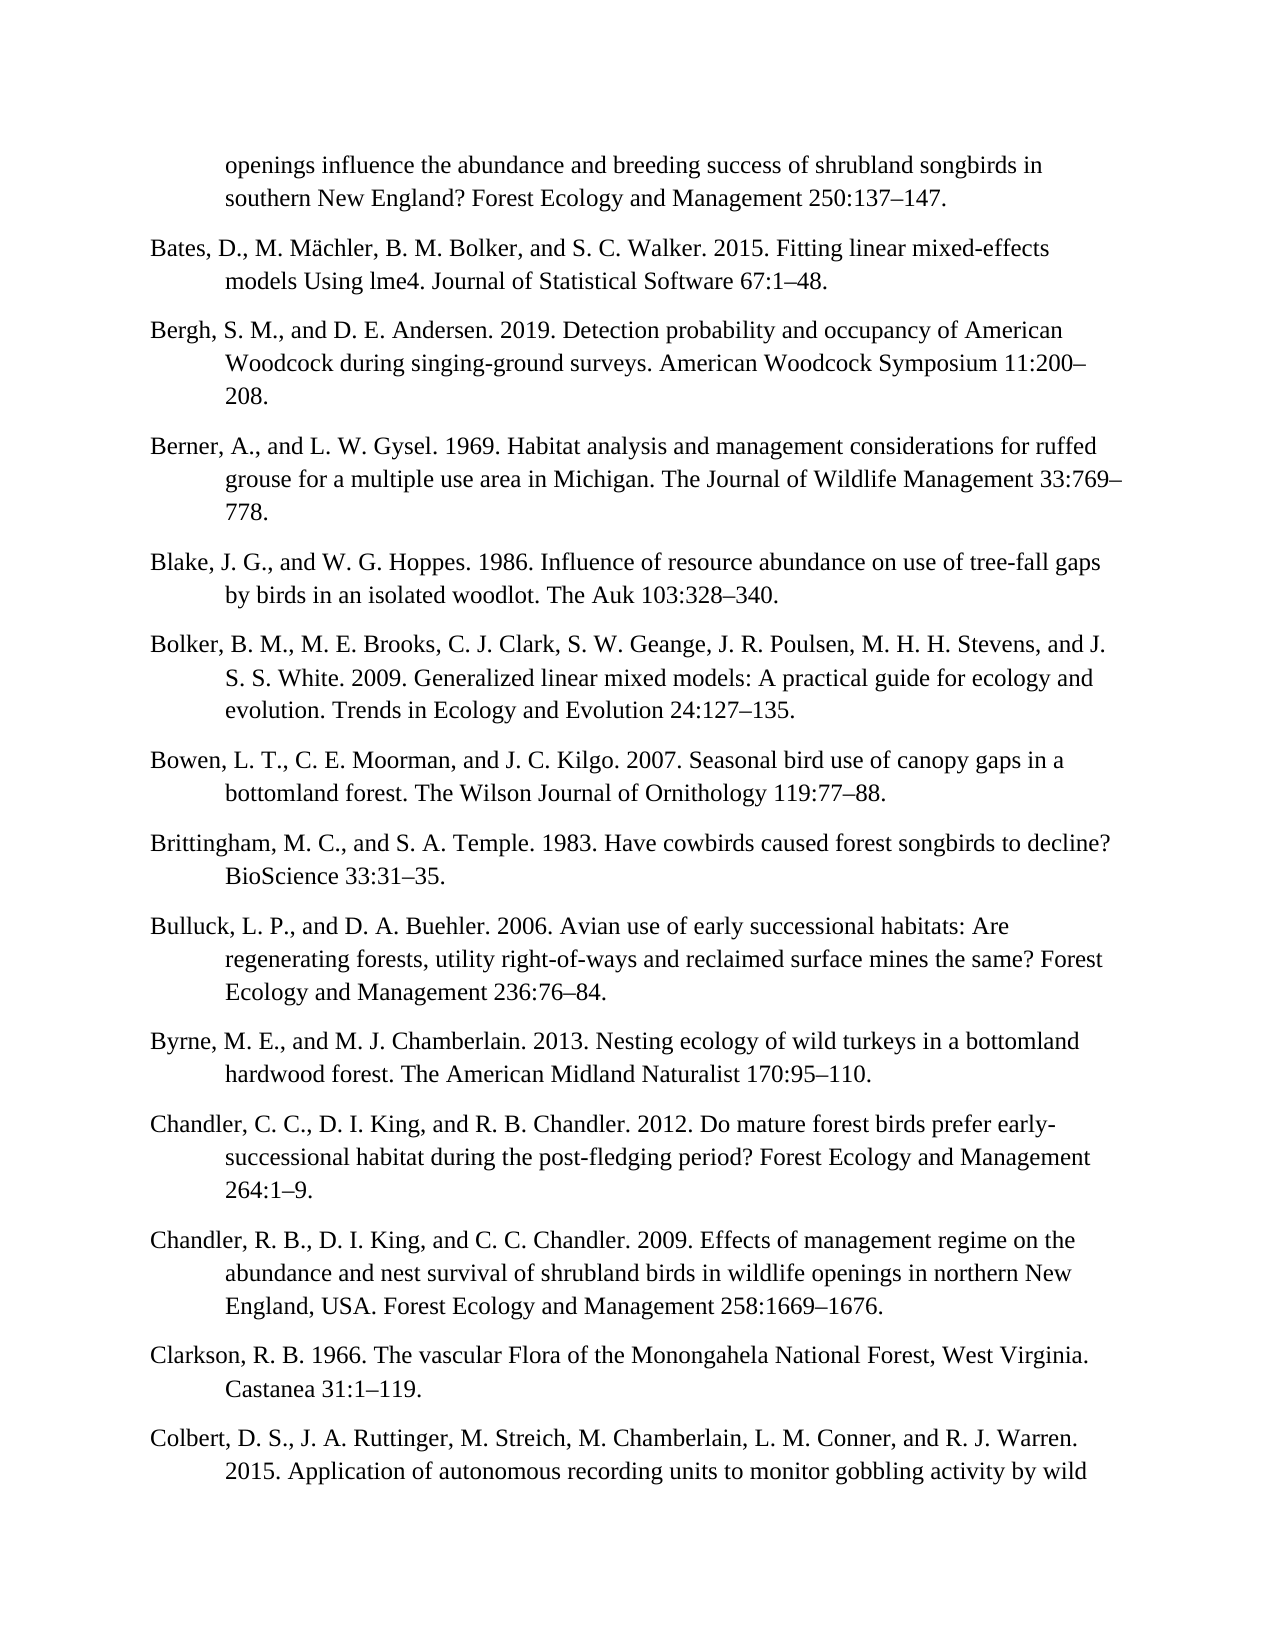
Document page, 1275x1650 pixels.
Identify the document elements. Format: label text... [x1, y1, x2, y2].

text Clarkson, R. B. 1966. The vascular Flora of the Monongahela National Forest, West Virginia. Castanea 31:1–119. [150, 1341, 1125, 1402]
text Brittingham, M. C., and S. A. Temple. 1983. Have cowbirds caused forest songbirds to decline? BioScience 33:31–35. [150, 828, 1125, 890]
text Blake, J. G., and W. G. Hoppes. 1986. Influence of resource abundance on use of tree-fall gaps by birds in an isolated woodlot. The Auk 103:328–340. [150, 547, 1125, 609]
text Bergh, S. M., and D. E. Andersen. 2019. Detection probability and occupancy of American Woodcock during singing-ground surveys. American Woodcock Symposium 11:200–208. [150, 315, 1125, 410]
text Berner, A., and L. W. Gysel. 1969. Habitat analysis and management considerations for ruffed grouse for a multiple use area in Michigan. The Journal of Wildlife Management 33:769–778. [150, 431, 1125, 526]
text Bolker, B. M., M. E. Brooks, C. J. Clark, S. W. Geange, J. R. Poulsen, M. H. H. Stevens, and J. S. S. White. 2009. Generalized linear mixed models: A practical guide for ecology and evolution. Trends in Ecology and Evolution 24:127–135. [150, 629, 1125, 724]
text Chandler, R. B., D. I. King, and C. C. Chandler. 2009. Effects of management regime on the abundance and nest survival of shrubland birds in wildlife openings in northern New England, USA. Forest Ecology and Management 258:1669–1676. [150, 1225, 1125, 1320]
text Bulluck, L. P., and D. A. Buehler. 2006. Avian use of early successional habitats: Are regenerating forests, utility right-of-ways and reclaimed surface mines the same? Forest Ecology and Management 236:76–84. [150, 911, 1125, 1006]
text Bowen, L. T., C. E. Moorman, and J. C. Kilgo. 2007. Seasonal bird use of canopy gaps in a bottomland forest. The Wilson Journal of Ornithology 119:77–88. [150, 745, 1125, 807]
text Chandler, C. C., D. I. King, and R. B. Chandler. 2012. Do mature forest birds prefer early-successional habitat during the post-fledging period? Forest Ecology and Management 264:1–9. [150, 1109, 1125, 1204]
text Byrne, M. E., and M. J. Chamberlain. 2013. Nesting ecology of wild turkeys in a bottomland hardwood forest. The American Midland Naturalist 170:95–110. [150, 1026, 1125, 1088]
text Bates, D., M. Mächler, B. M. Bolker, and S. C. Walker. 2015. Fitting linear mixed-effects models Using lme4. Journal of Statistical Software 67:1–48. [150, 233, 1125, 294]
